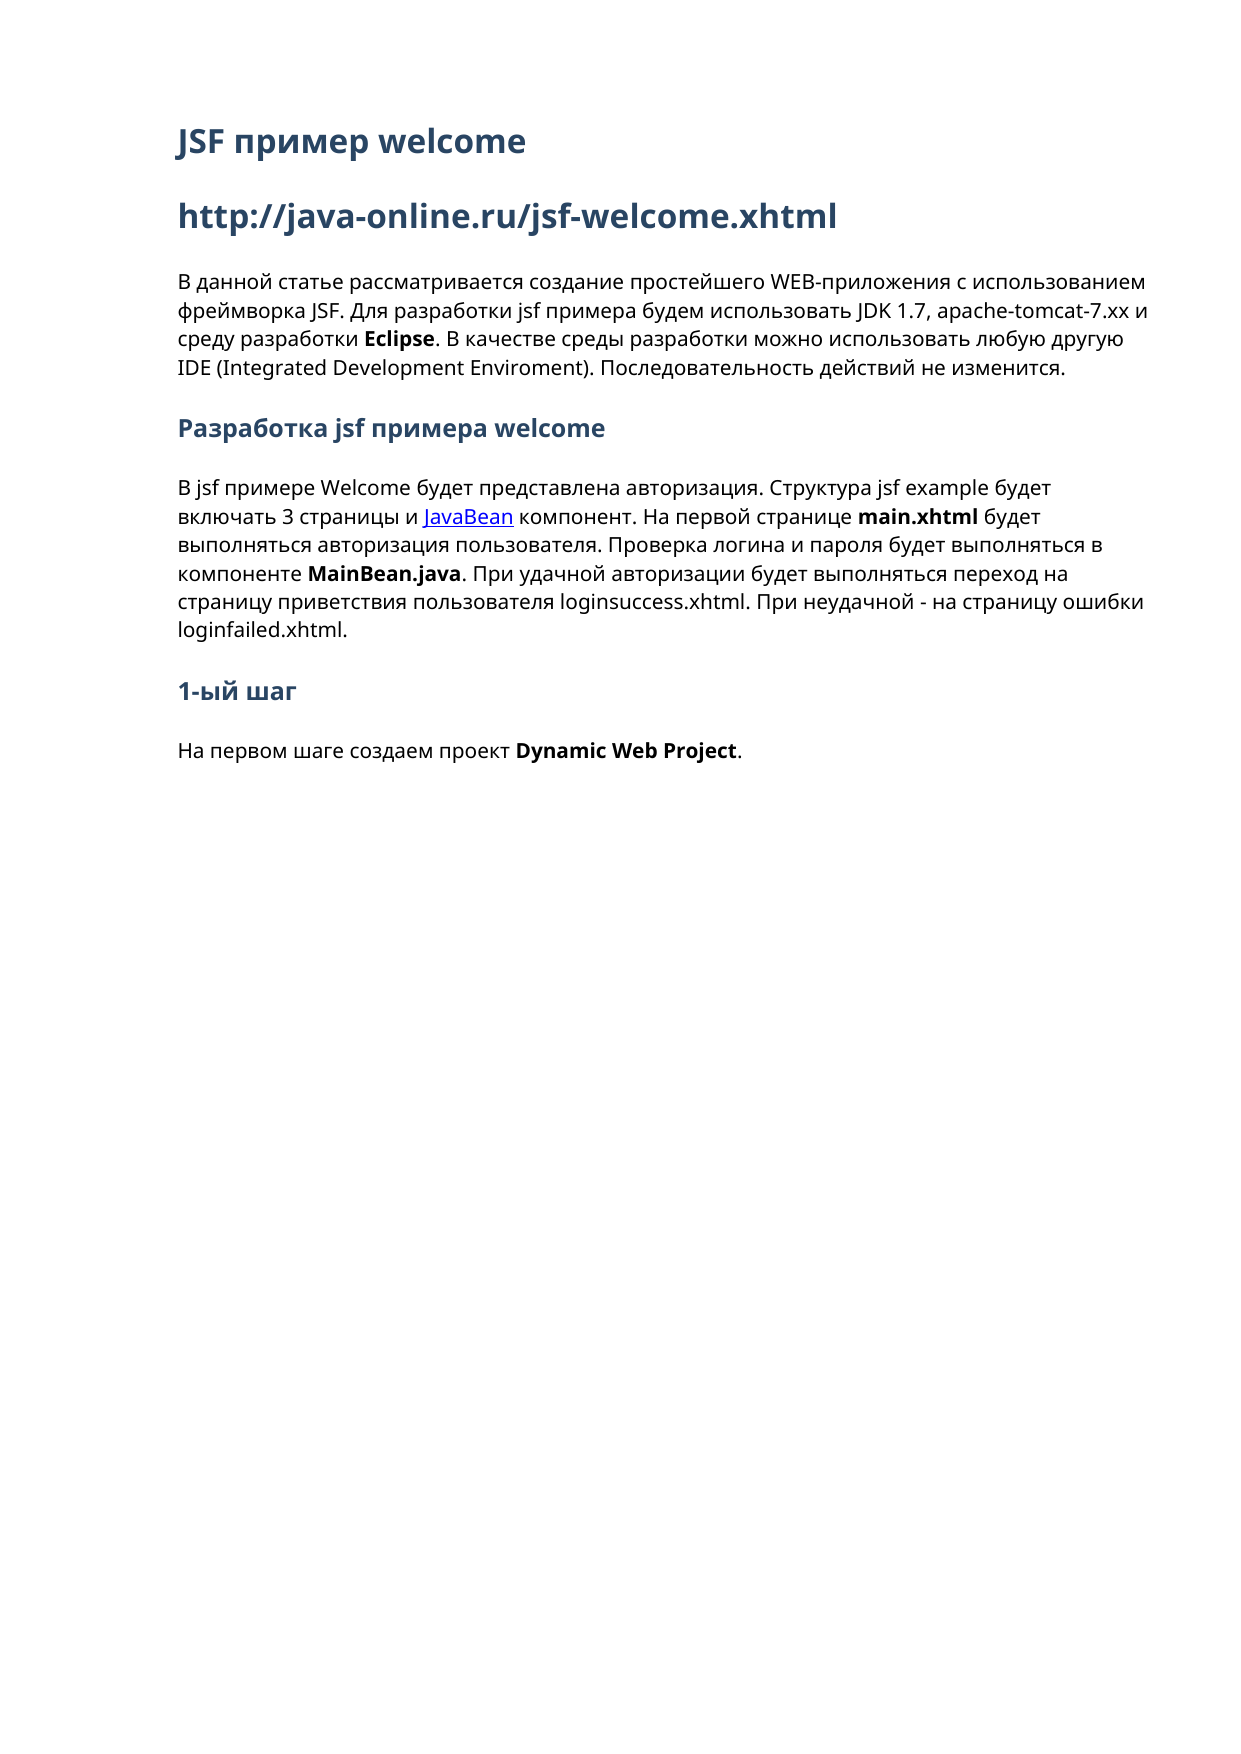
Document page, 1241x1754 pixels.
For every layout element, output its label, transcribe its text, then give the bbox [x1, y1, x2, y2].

text 1-ый шаг [177, 673, 1152, 707]
text В данной статье рассматривается создание простейшего WEB-приложения с использованием фреймворка JSF. Для разработки jsf примера будем использовать JDK 1.7, apache-tomcat-7.xx и среду разработки Eclipse. В качестве среды разработки можно использовать любую другую IDE (Integrated Development Enviroment). Последовательность действий не изменится. [177, 267, 1152, 381]
text http://java-online.ru/jsf-welcome.xhtml [177, 193, 1152, 238]
text В jsf примере Welcome будет представлена авторизация. Структура jsf example будет включать 3 страницы и JavaBean компонент. На первой странице main.xhtml будет выполняться авторизация пользователя. Проверка логина и пароля будет выполняться в компоненте MainBean.java. При удачной авторизации будет выполняться переход на страницу приветствия пользователя loginsuccess.xhtml. При неудачной - на страницу ошибки loginfailed.xhtml. [177, 473, 1152, 644]
text JSF пример welcome [177, 118, 1152, 163]
text Разработка jsf примера welcome [177, 410, 1152, 444]
text На первом шаге создаем проект Dynamic Web Project. [177, 736, 1152, 765]
